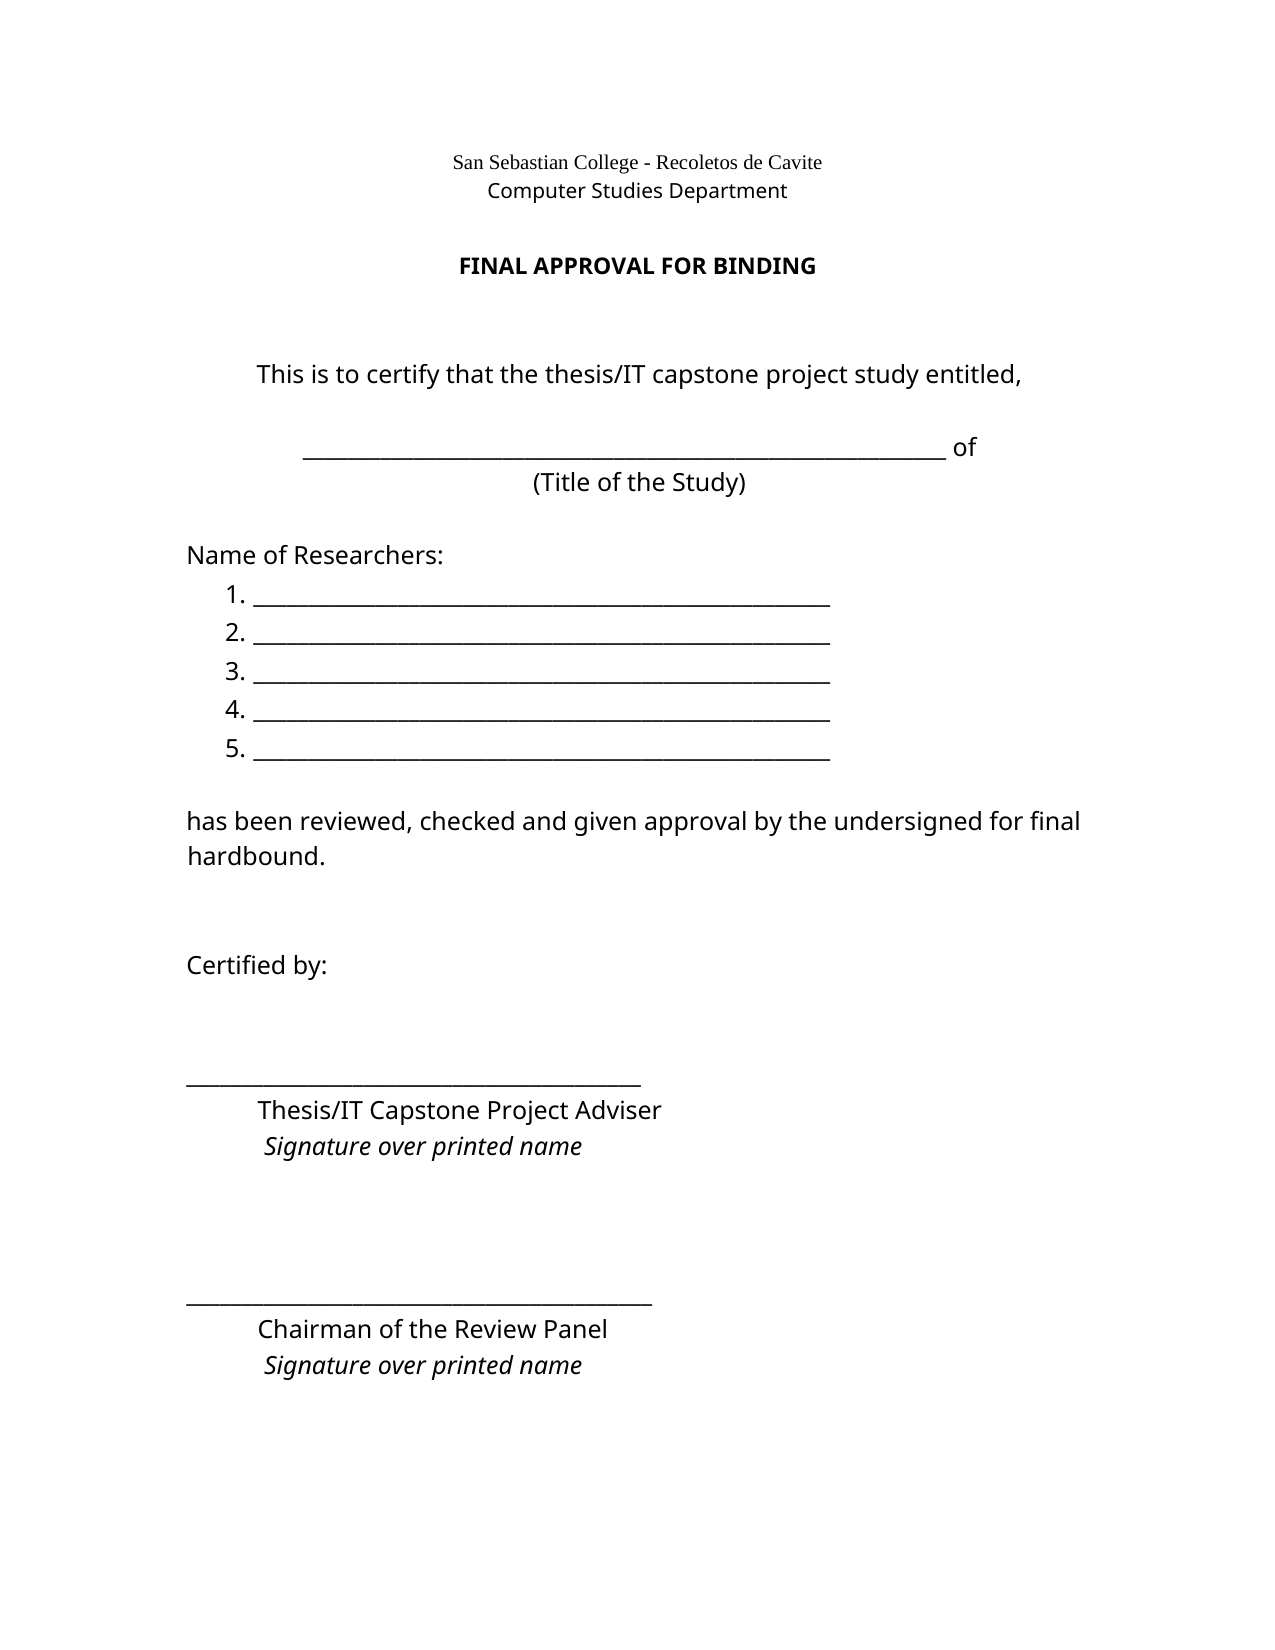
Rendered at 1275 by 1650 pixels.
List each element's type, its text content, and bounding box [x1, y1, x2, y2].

text Thesis/IT Capstone Project Adviser [186, 1092, 1093, 1126]
text has been reviewed, checked and given approval by the undersigned for final hardbound. [186, 803, 1093, 872]
text Name of Researchers: [186, 538, 1093, 572]
text Computer Studies Department [187, 177, 1087, 205]
text 5. ____________________________________________________ [225, 731, 1093, 765]
text _________________________________________ [186, 1057, 1093, 1091]
text Certified by: [186, 947, 1093, 981]
text 3. ____________________________________________________ [225, 653, 940, 688]
subtitle Signature over printed name [186, 1128, 1093, 1162]
subtitle Signature over printed name [186, 1347, 1093, 1381]
text (Title of the Study) [186, 465, 1093, 499]
text __________________________________________________________ of [186, 429, 1093, 463]
text San Sebastian College - Recoletos de Cavite [187, 150, 1087, 174]
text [186, 1276, 1093, 1310]
text 2. ____________________________________________________ [225, 615, 940, 649]
text 4. ____________________________________________________ [225, 692, 940, 726]
text 1. ____________________________________________________ [225, 576, 940, 611]
subtitle FINAL APPROVAL FOR BINDING [187, 249, 1088, 281]
text This is to certify that the thesis/IT capstone project study entitled, [186, 357, 1093, 391]
text Chairman of the Review Panel [186, 1312, 1093, 1346]
